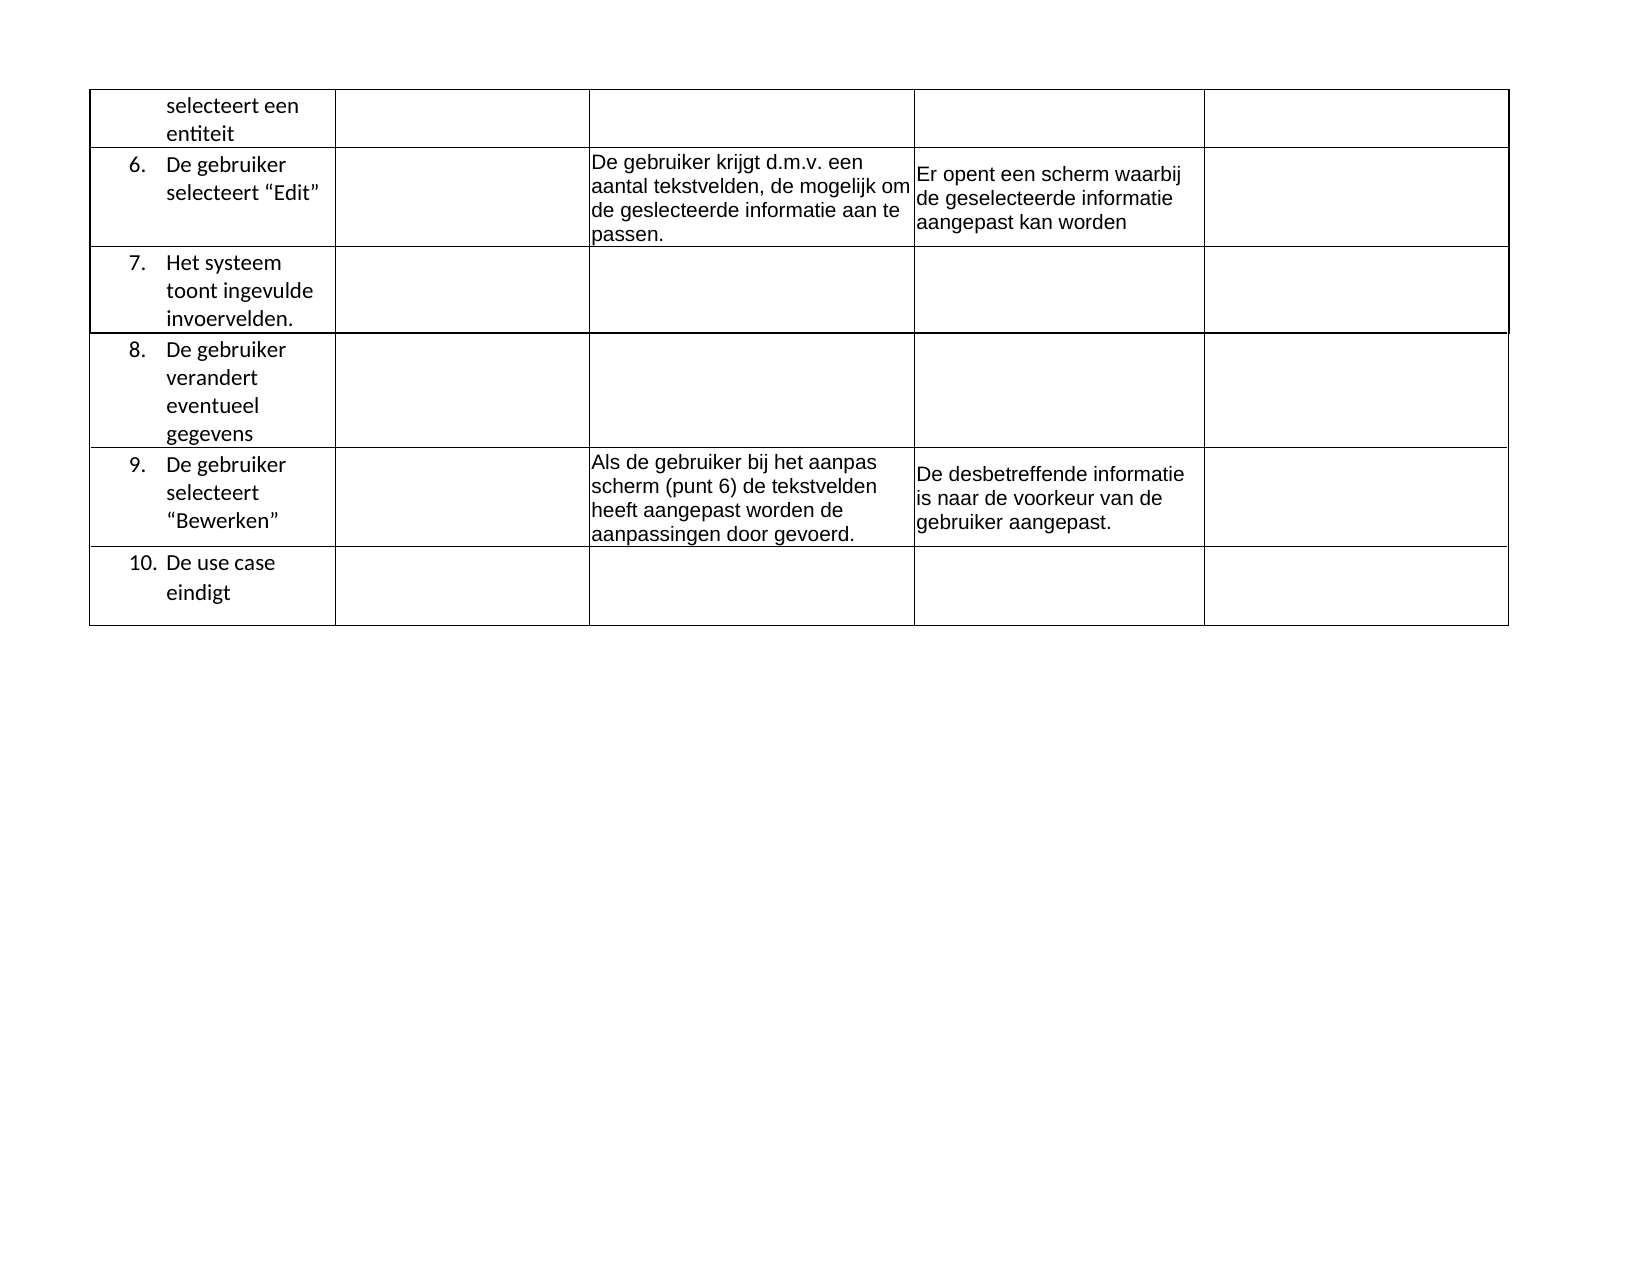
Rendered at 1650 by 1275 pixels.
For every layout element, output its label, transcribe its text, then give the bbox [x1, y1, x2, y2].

table_cell [336, 448, 589, 546]
table_cell Als de gebruiker bij het aanpas scherm (punt 6) de tekstvelden heeft aangepast worden de aanpassingen door gevoerd. [590, 448, 914, 546]
table_cell [1205, 148, 1508, 246]
table_cell Het systeem toont ingevulde invoervelden. [91, 247, 335, 332]
table_cell Er opent een scherm waarbij de geselecteerde informatie aangepast kan worden [915, 148, 1204, 246]
table_cell [1205, 333, 1508, 447]
table_cell [590, 90, 914, 147]
table_cell [336, 148, 589, 246]
table_cell [336, 247, 589, 332]
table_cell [91, 90, 335, 147]
table_cell [1205, 90, 1508, 147]
table_cell [1205, 546, 1508, 625]
table_cell [336, 547, 589, 625]
table_cell [336, 334, 589, 447]
table_cell [590, 334, 914, 447]
table_cell [590, 247, 914, 332]
table_cell [1205, 247, 1508, 332]
table_cell [915, 334, 1204, 447]
table_cell De use case eindigt [90, 546, 335, 625]
table_cell De gebruiker krijgt d.m.v. een aantal tekstvelden, de mogelijk om de geslecteerde informatie aan te passen. [590, 148, 914, 246]
table_cell De gebruiker selecteert “Bewerken” [90, 447, 335, 546]
table_cell [915, 90, 1204, 147]
table_cell De gebruiker selecteert “Edit” [91, 148, 335, 246]
table_cell [1205, 447, 1508, 546]
table_cell [915, 547, 1204, 625]
table_cell [336, 90, 589, 147]
table_cell [915, 247, 1204, 332]
table_cell De gebruiker verandert eventueel gegevens [90, 334, 335, 447]
table_cell De desbetreffende informatie is naar de voorkeur van de gebruiker aangepast. [915, 448, 1204, 546]
table_cell [590, 547, 914, 625]
